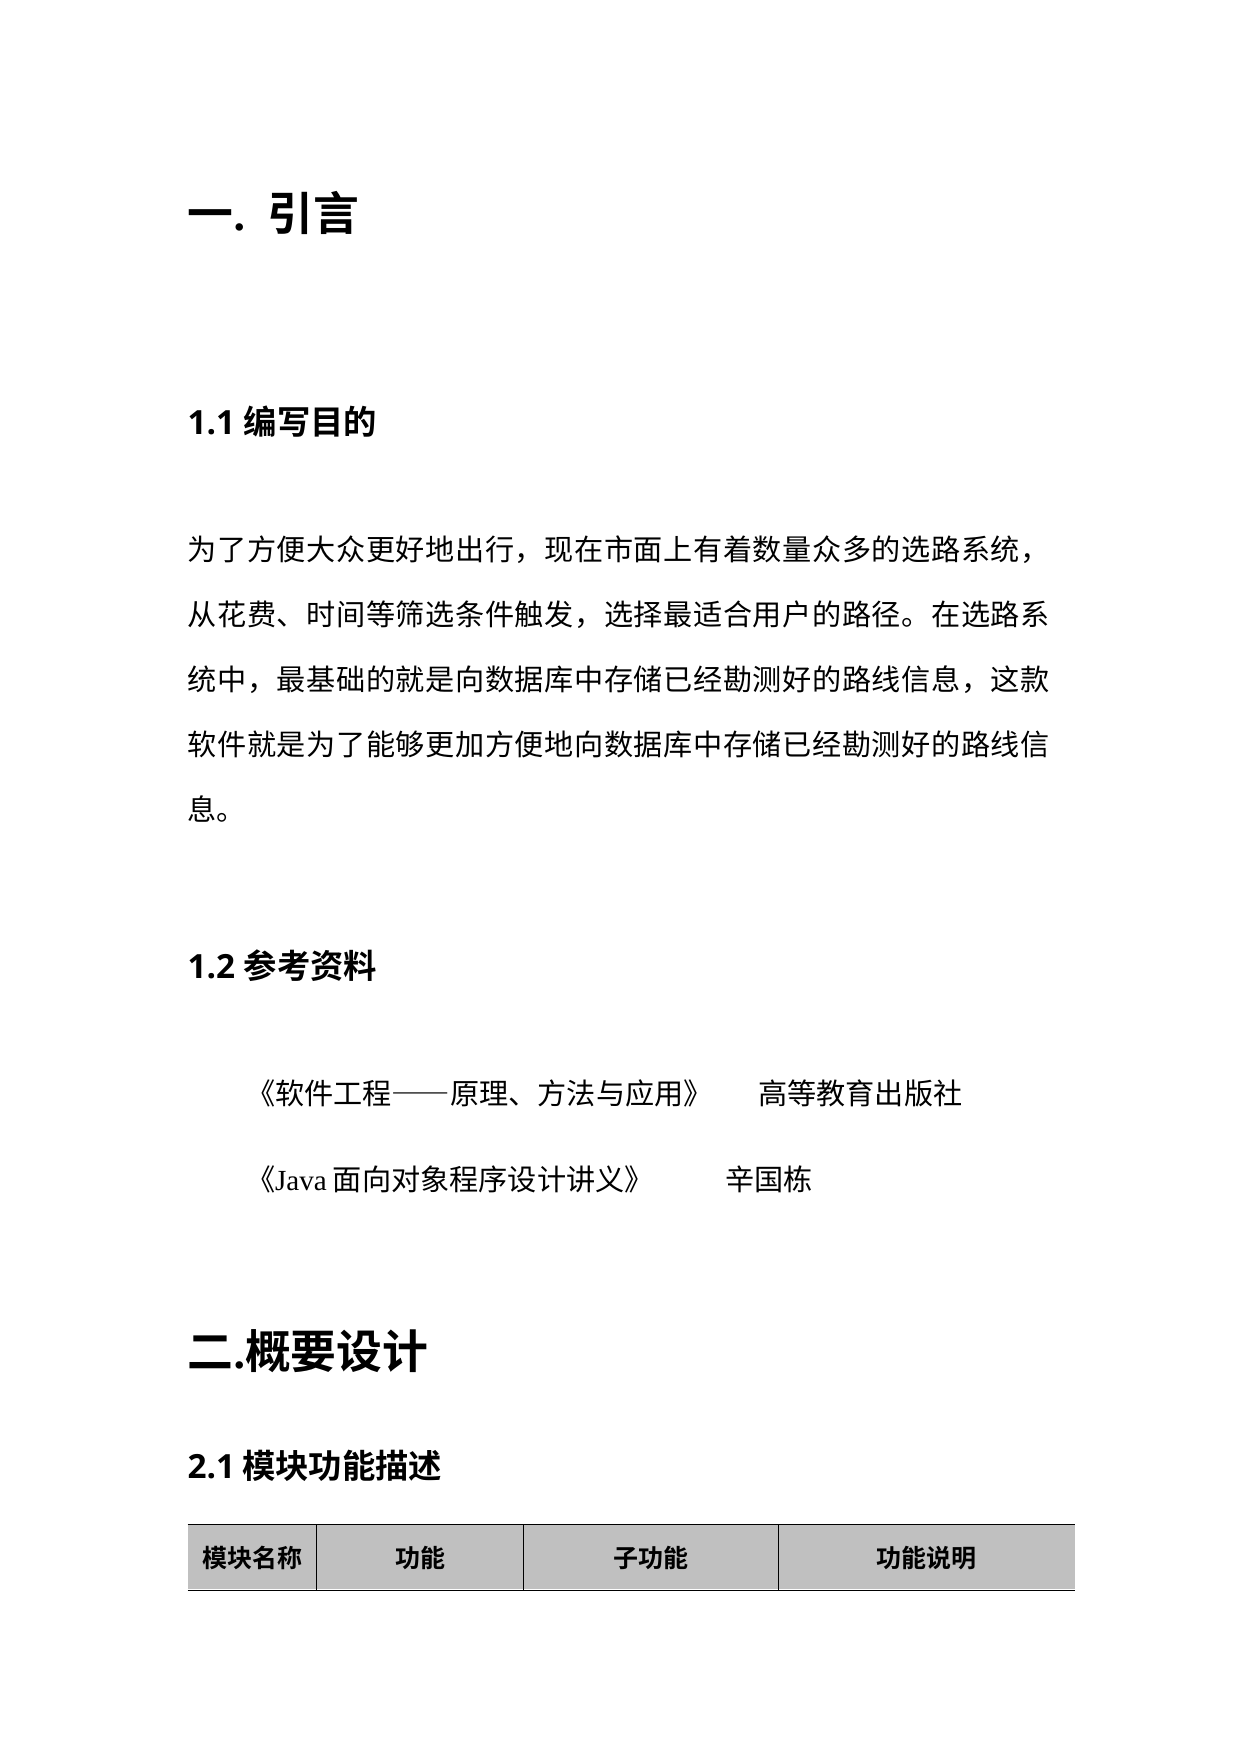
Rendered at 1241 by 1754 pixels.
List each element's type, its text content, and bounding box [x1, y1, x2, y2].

table_header 功能 [317, 1525, 523, 1589]
subtitle 二.概要设计 [187, 1299, 1053, 1397]
text 为了方便大众更好地出行，现在市面上有着数量众多的选路系统，从花费、时间等筛选条件触发，选择最适合用户的路径。在选路系统中，最基础的就是向数据库中存储已经勘测好的路线信息，这款软件就是为了能够更加方便地向数据库中存储已经勘测好的路线信息。 [187, 515, 1053, 840]
text 《Java面向对象程序设计讲义》 辛国栋 [187, 1145, 1053, 1210]
table_header 子功能 [524, 1525, 778, 1589]
subtitle 2.1模块功能描述 [187, 1431, 1053, 1496]
subtitle 1.1 编写目的 [187, 387, 1053, 452]
table_header 模块名称 [188, 1525, 316, 1589]
table_header 功能说明 [779, 1525, 1075, 1589]
subtitle 1.2 参考资料 [187, 932, 1053, 997]
subtitle 一. 引言 [187, 162, 1053, 259]
text 《软件工程——原理、方法与应用》 高等教育出版社 [187, 1059, 1053, 1124]
